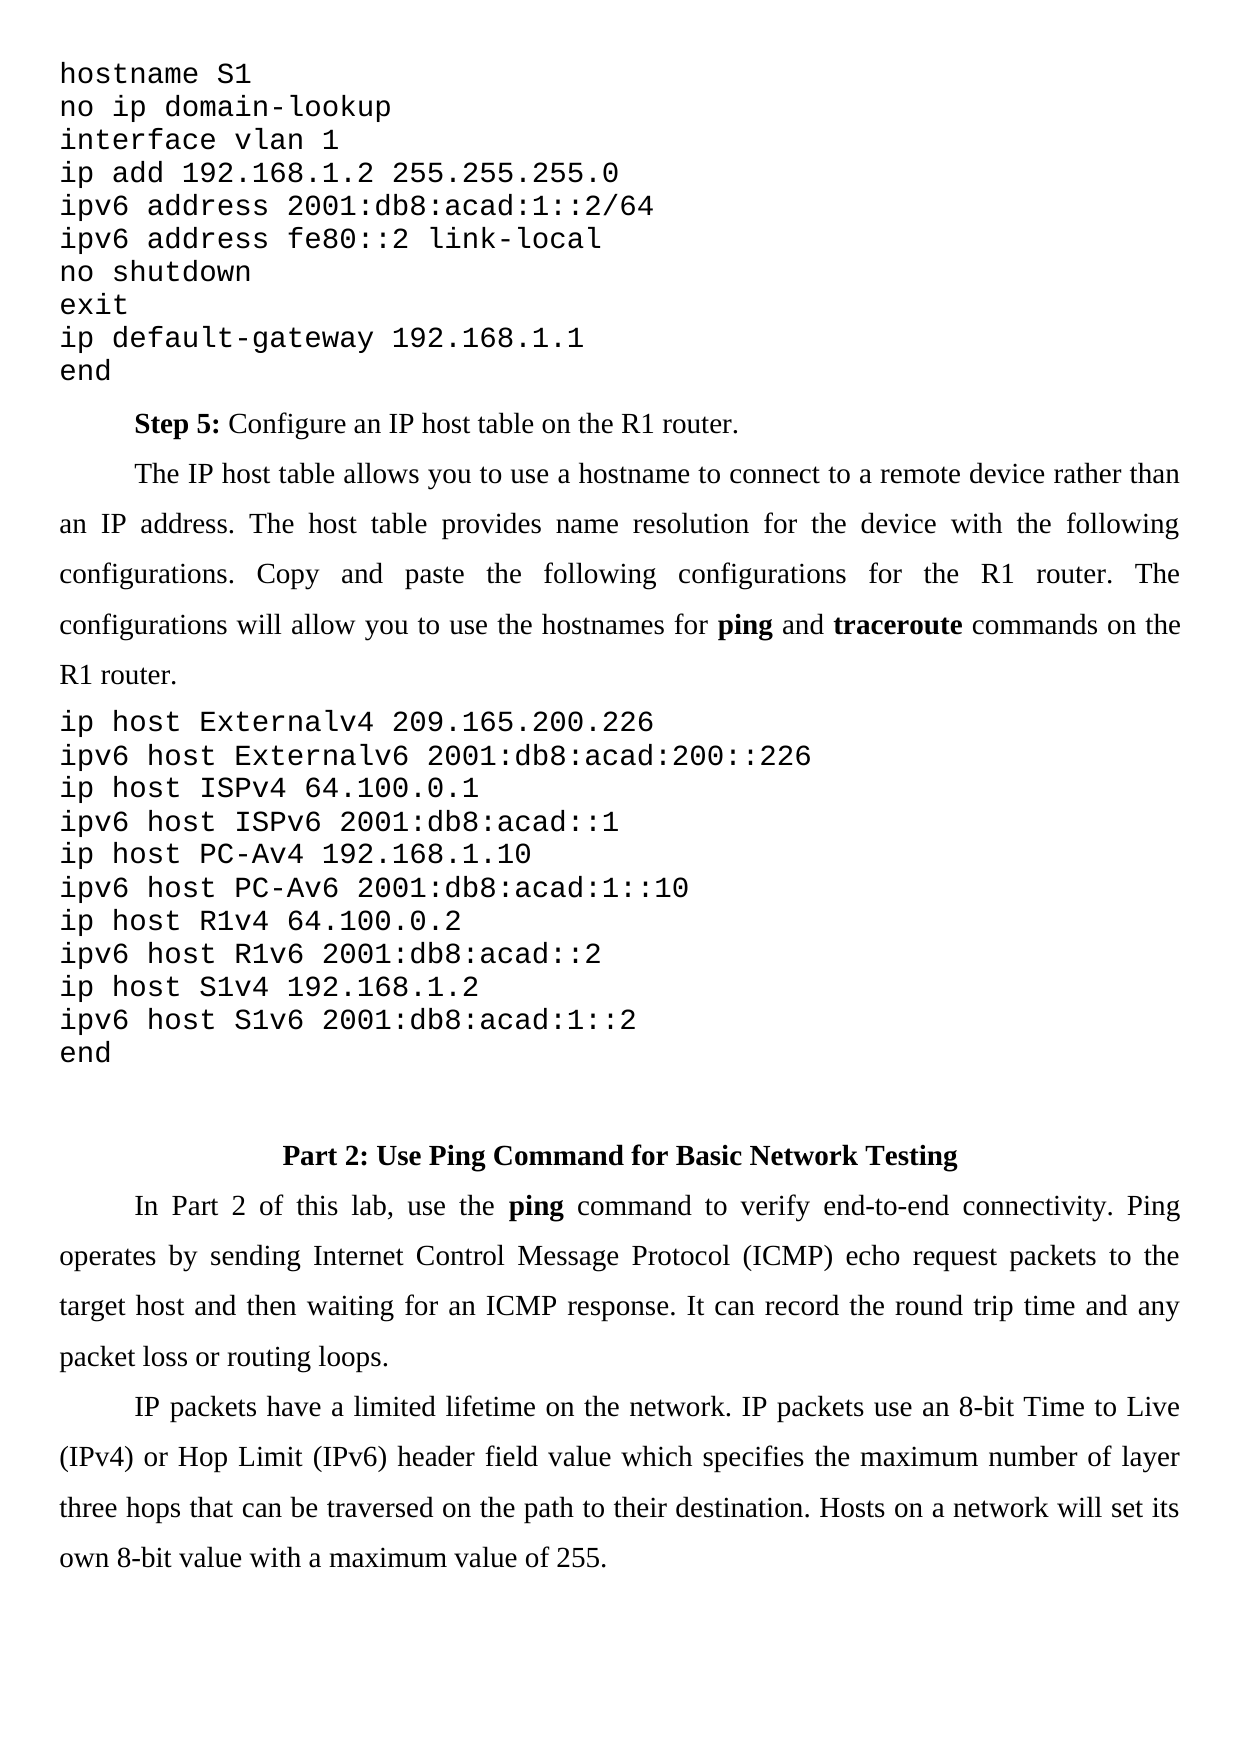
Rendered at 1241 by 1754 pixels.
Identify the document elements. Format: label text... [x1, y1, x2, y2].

text ipv6 address fe80::2 link-local [59, 224, 1181, 257]
text ipv6 host Externalv6 2001:db8:acad:200::226 [59, 741, 1181, 774]
text Part 2: Use Ping Command for Basic Network Testing [59, 1138, 1181, 1171]
text The IP host table allows you to use a hostname to connect to a remote device rather than an IP address. The host table provides name resolution for the device with the following configurations. Copy and paste the following configurations for the R1 router. The configurations will allow you to use the hostnames for ping and traceroute commands on the R1 router. [59, 456, 1181, 691]
text exit [59, 290, 1181, 323]
text ip host S1v4 192.168.1.2 [59, 972, 1181, 1005]
text ip host ISPv4 64.100.0.1 [59, 774, 1181, 807]
text ip default-gateway 192.168.1.1 [59, 323, 1181, 356]
text ipv6 address 2001:db8:acad:1::2/64 [59, 191, 1181, 224]
text no ip domain-lookup [59, 92, 1181, 125]
text ipv6 host ISPv6 2001:db8:acad::1 [59, 807, 1181, 840]
text ipv6 host S1v6 2001:db8:acad:1::2 [59, 1005, 1181, 1038]
text ipv6 host PC-Av6 2001:db8:acad:1::10 [59, 873, 1181, 906]
text ip add 192.168.1.2 255.255.255.0 [59, 158, 1181, 191]
text end [59, 1038, 1181, 1071]
text ip host Externalv4 209.165.200.226 [59, 708, 1181, 741]
text no shutdown [59, 257, 1181, 290]
text ip host R1v4 64.100.0.2 [59, 906, 1181, 939]
text end [59, 356, 1181, 389]
text interface vlan 1 [59, 125, 1181, 158]
text Step 5: Configure an IP host table on the R1 router. [59, 406, 1181, 439]
text ipv6 host R1v6 2001:db8:acad::2 [59, 939, 1181, 972]
text In Part 2 of this lab, use the ping command to verify end-to-end connectivity. Ping operates by sending Internet Control Message Protocol (ICMP) echo request packets to the target host and then waiting for an ICMP response. It can record the round trip time and any packet loss or routing loops. [59, 1188, 1181, 1372]
text ip host PC-Av4 192.168.1.10 [59, 840, 1181, 873]
text IP packets have a limited lifetime on the network. IP packets use an 8-bit Time to Live (IPv4) or Hop Limit (IPv6) header field value which specifies the maximum number of layer three hops that can be traversed on the path to their destination. Hosts on a network will set its own 8-bit value with a maximum value of 255. [59, 1389, 1181, 1574]
text hostname S1 [59, 59, 1181, 92]
